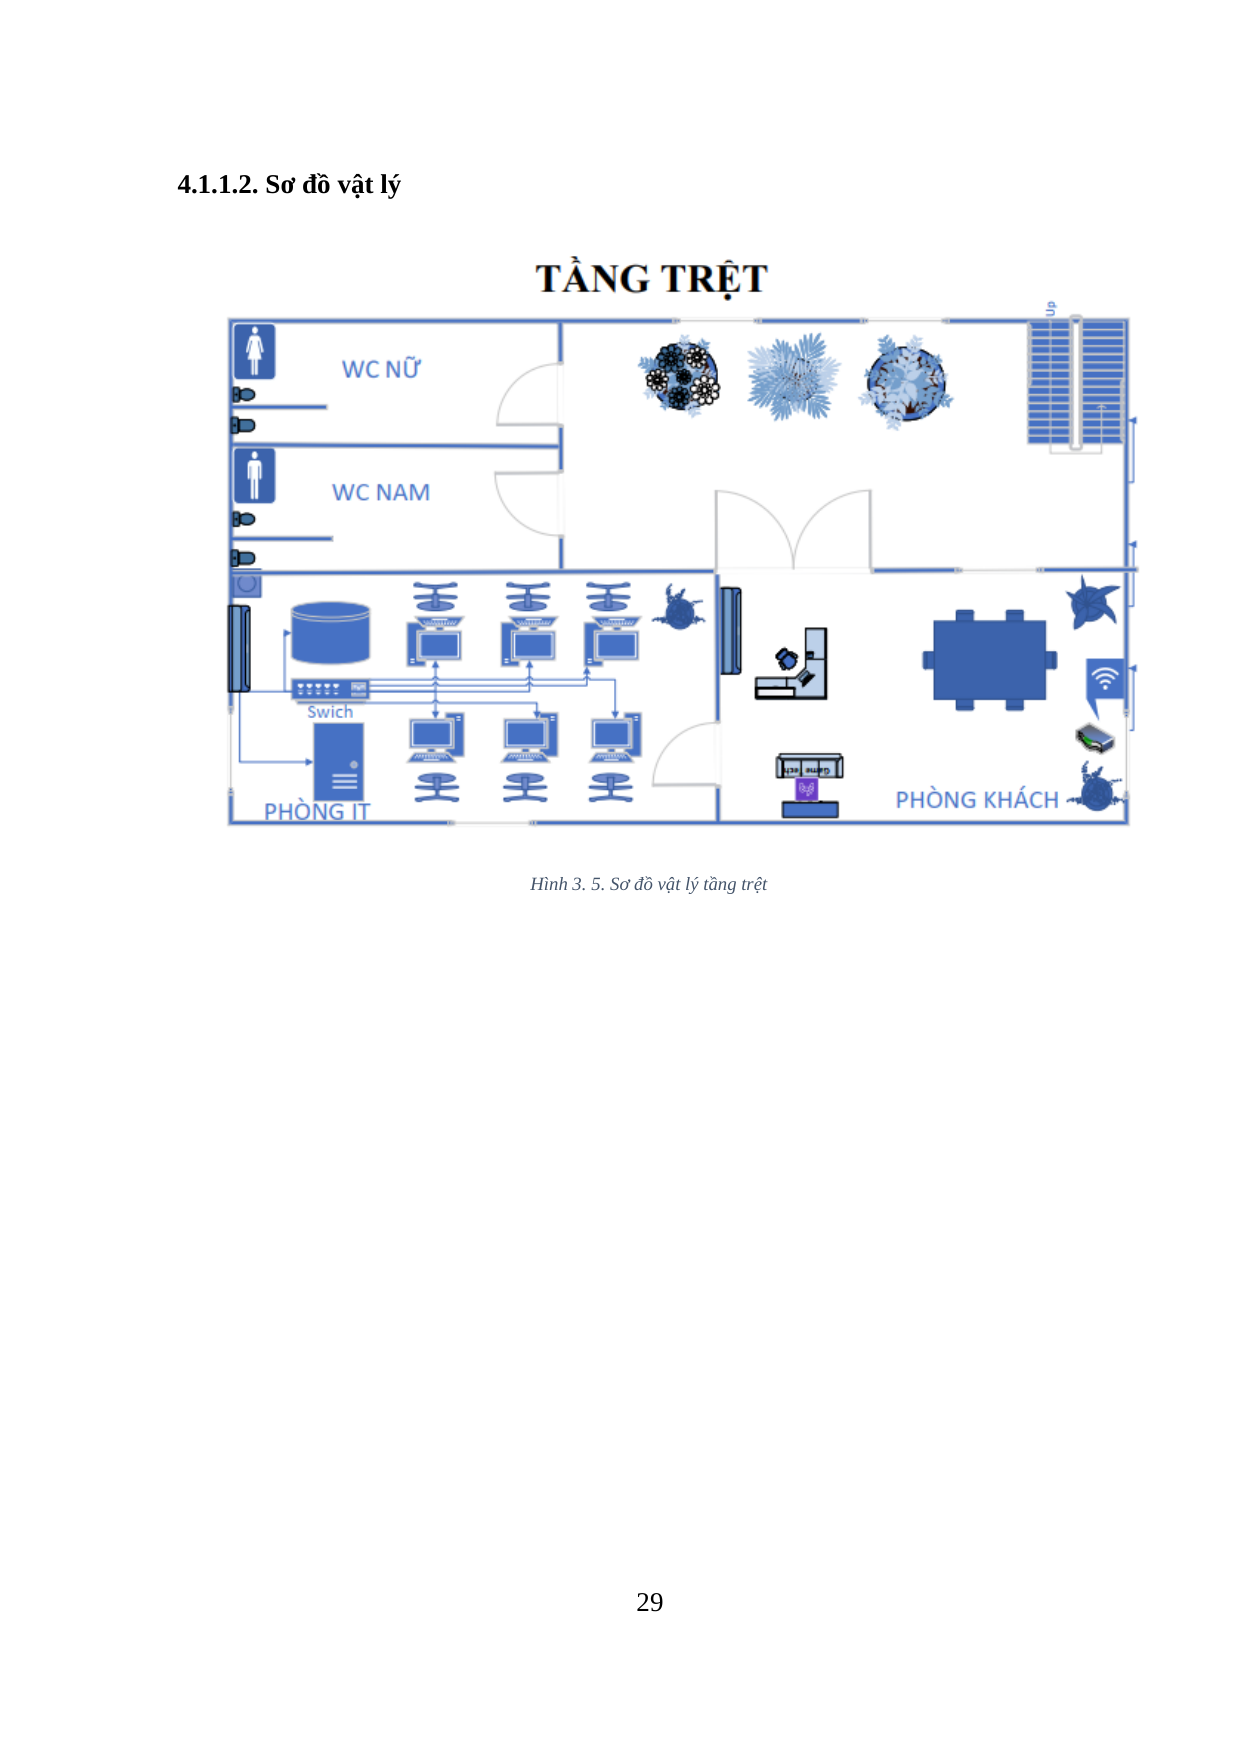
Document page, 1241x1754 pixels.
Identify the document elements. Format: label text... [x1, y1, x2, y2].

subtitle 4.1.1.2. Sơ đồ vật lý [177, 168, 1122, 199]
picture [177, 227, 1157, 857]
text Hình 3. 5. Sơ đồ vật lý tầng trệt [177, 872, 1122, 894]
